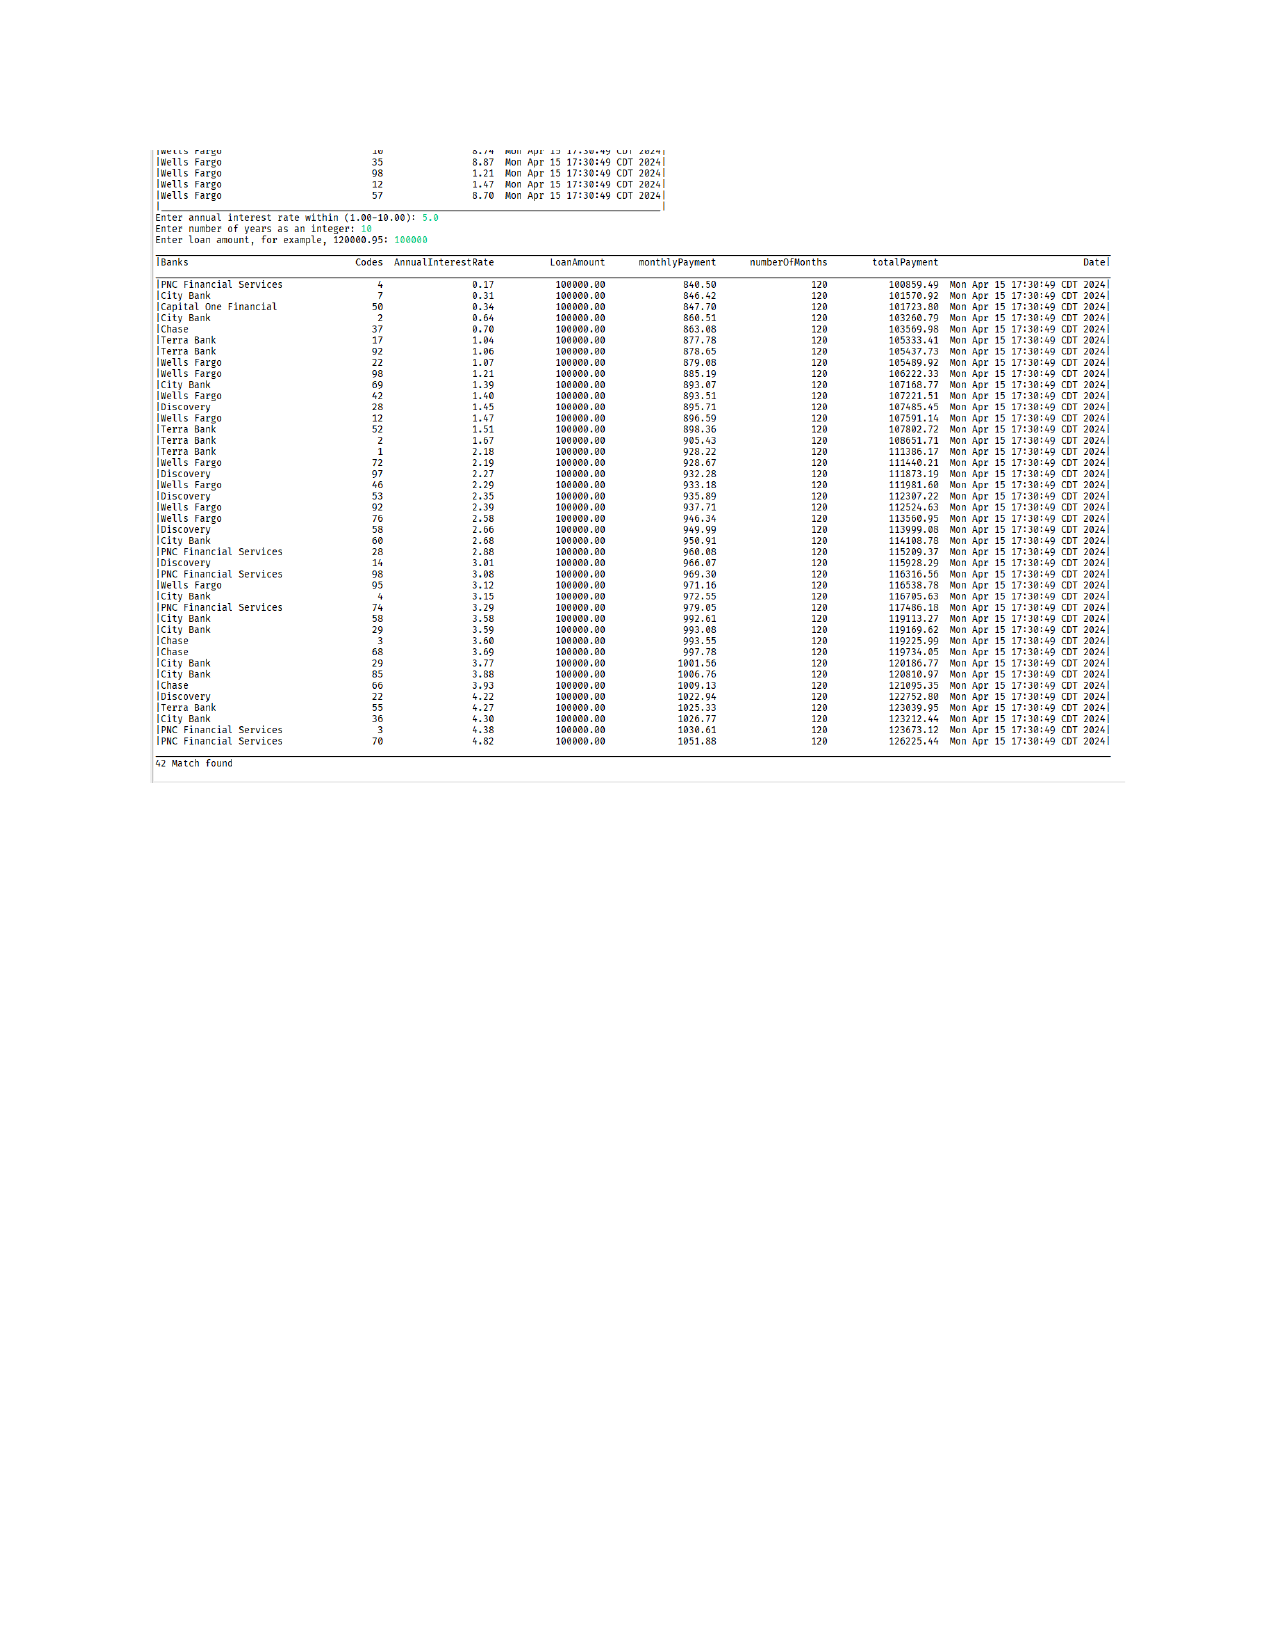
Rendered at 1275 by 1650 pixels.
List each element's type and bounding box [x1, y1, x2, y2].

picture [150, 150, 1125, 783]
